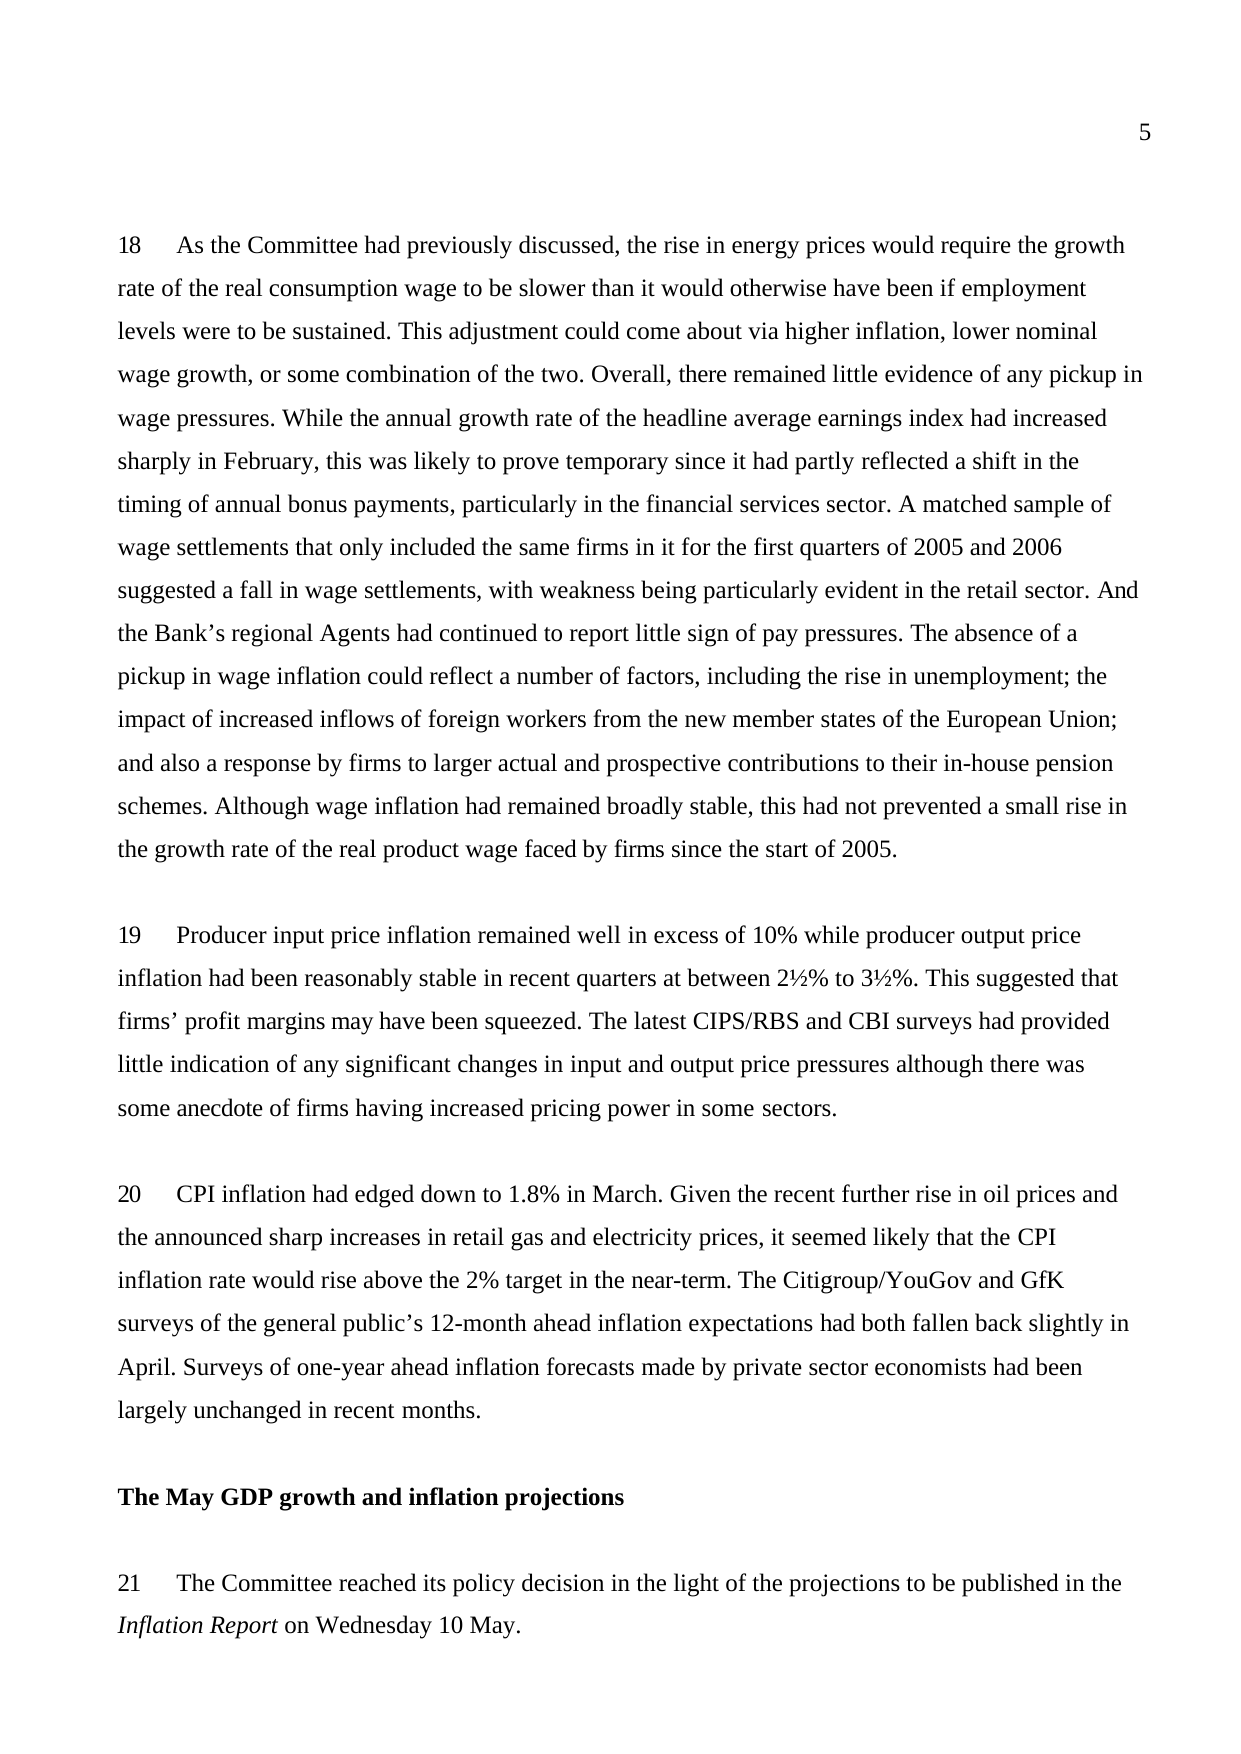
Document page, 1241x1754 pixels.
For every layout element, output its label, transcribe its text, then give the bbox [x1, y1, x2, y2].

text Inflation Report on Wednesday 10 May. [117, 1610, 1167, 1639]
list CPI inflation had edged down to 1.8% in March. Given the recent further rise in oil prices and the announced sharp increases in retail gas and electricity prices, it seemed likely that the CPI inflation rate would rise above the 2% target in the near-term. The Citigroup/YouGov and GfK surveys of the general public’s 12-month ahead inflation expectations had both fallen back slightly in April. Surveys of one-year ahead inflation forecasts made by private sector economists had been largely unchanged in recent months. [117, 1179, 1144, 1423]
list The Committee reached its policy decision in the light of the projections to be published in the [117, 1568, 1167, 1597]
subtitle The May GDP growth and inflation projections [117, 1482, 1167, 1510]
list Producer input price inflation remained well in excess of 10% while producer output price inflation had been reasonably stable in recent quarters at between 2½% to 3½%. This suggested that firms’ profit margins may have been squeezed. The latest CIPS/RBS and CBI surveys had provided little indication of any significant changes in input and output price pressures although there was some anecdote of firms having increased pricing power in some sectors. [117, 920, 1142, 1121]
list As the Committee had previously discussed, the rise in energy prices would require the growth rate of the real consumption wage to be slower than it would otherwise have been if employment levels were to be sustained. This adjustment could come about via higher inflation, lower nominal wage growth, or some combination of the two. Overall, there remained little evidence of any pickup in wage pressures. While the annual growth rate of the headline average earnings index had increased sharply in February, this was likely to prove temporary since it had partly reflected a shift in the timing of annual bonus payments, particularly in the financial services sector. A matched sample of wage settlements that only included the same firms in it for the first quarters of 2005 and 2006 suggested a fall in wage settlements, with weakness being particularly evident in the retail sector. And the Bank’s regional Agents had continued to report little sign of pay pressures. The absence of a pickup in wage inflation could reflect a number of factors, including the rise in unemployment; the impact of increased inflows of foreign workers from the new member states of the European Union; and also a response by firms to larger actual and prospective contributions to their in-house pension schemes. Although wage inflation had remained broadly stable, this had not prevented a small rise in the growth rate of the real product wage faced by firms since the start of 2005. [117, 230, 1149, 863]
